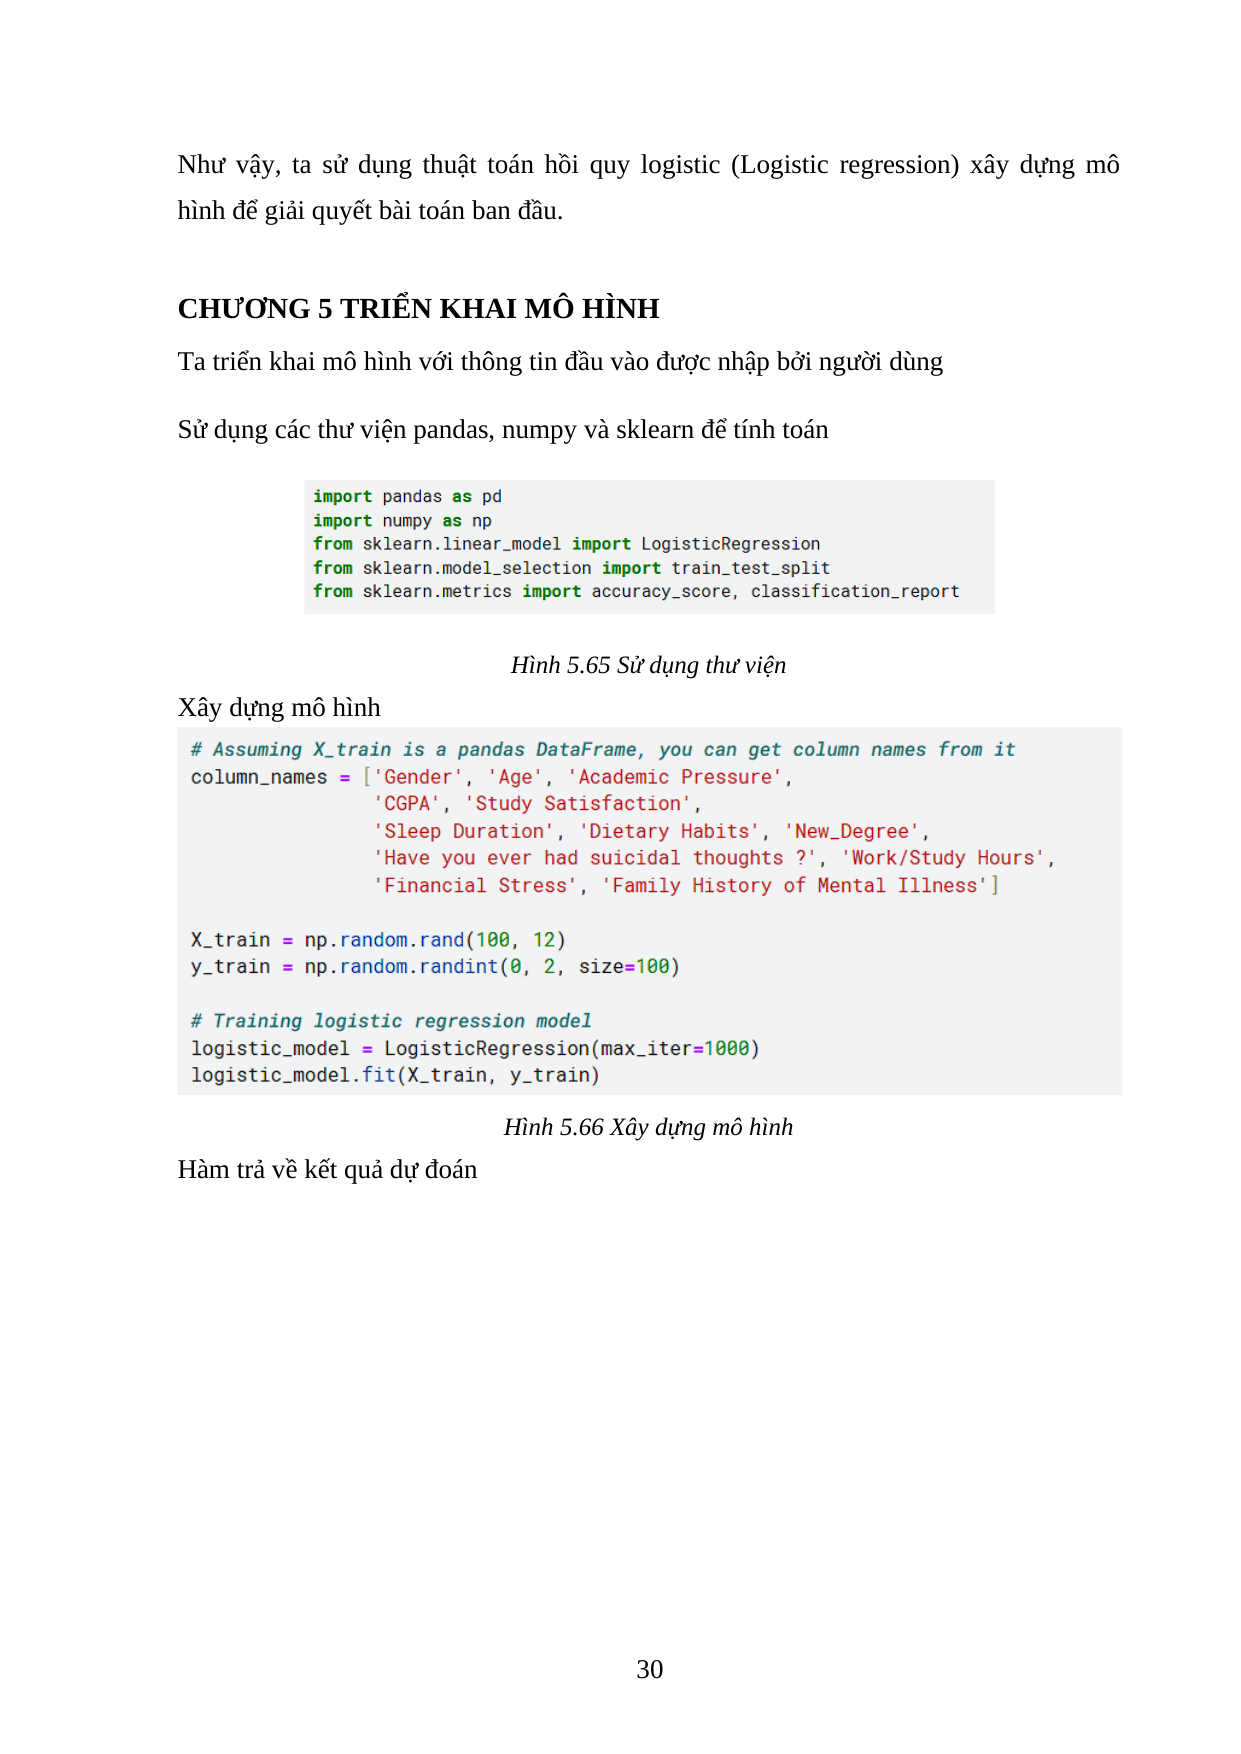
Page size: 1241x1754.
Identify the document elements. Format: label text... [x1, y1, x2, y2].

text Hàm trả về kết quả dự đoán [177, 1153, 1122, 1184]
text Ta triển khai mô hình với thông tin đầu vào được nhập bởi người dùng [177, 345, 1122, 377]
picture [177, 727, 1123, 1095]
picture [304, 480, 995, 614]
text Sử dụng các thư viện pandas, numpy và sklearn để tính toán [177, 413, 1122, 444]
text Như vậy, ta sử dụng thuật toán hồi quy logistic (Logistic regression) xây dựng mô hình để giải quyết bài toán ban đầu. [177, 148, 1122, 226]
subtitle TRIỂN KHAI MÔ HÌNH [177, 291, 1122, 324]
text Xây dựng mô hình [177, 691, 1122, 723]
